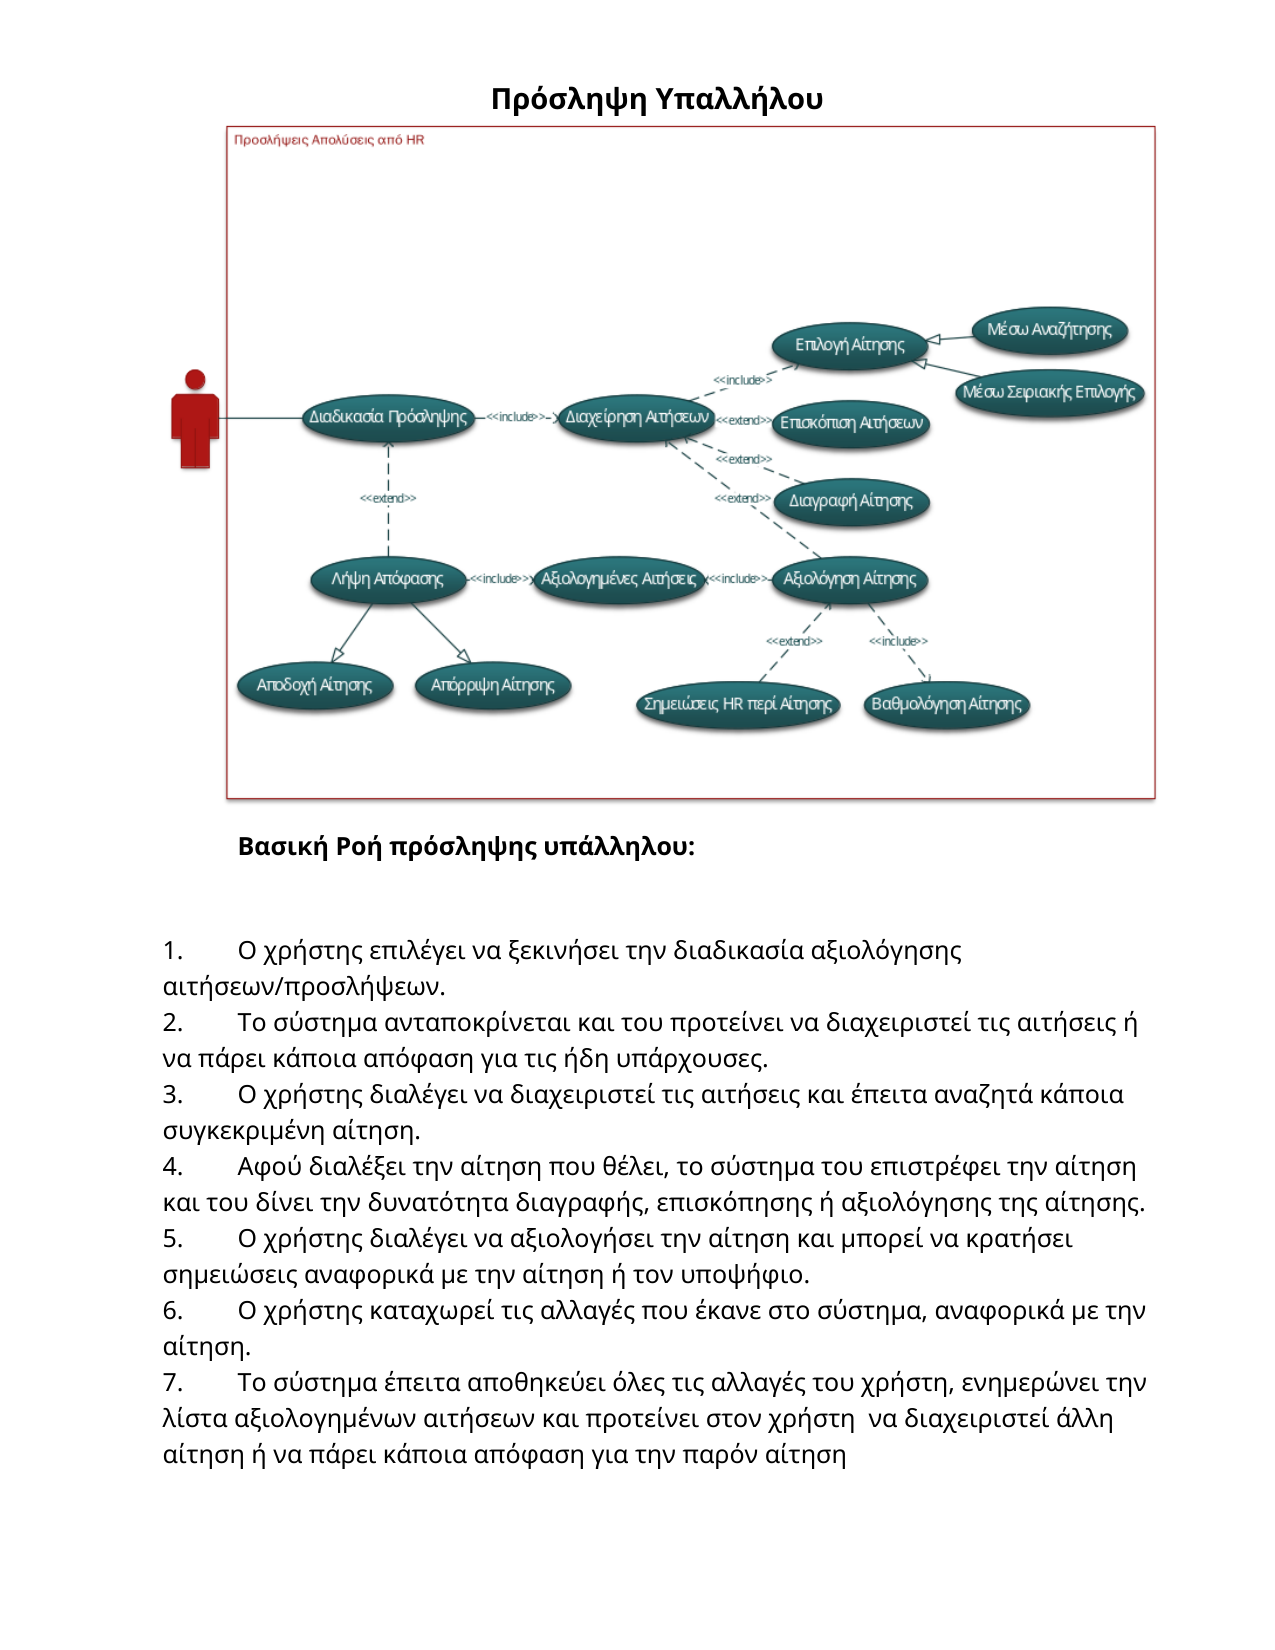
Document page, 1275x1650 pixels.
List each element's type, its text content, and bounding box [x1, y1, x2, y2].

list Ο χρήστης διαλέγει να αξιολογήσει την αίτηση και μπορεί να κρατήσει σημειώσεις αναφορικά με την αίτηση ή τον υποψήφιο. [162, 1221, 1152, 1291]
text Βασική Ροή πρόσληψης υπάλληλου: [162, 828, 1152, 862]
list Ο χρήστης καταχωρεί τις αλλαγές που έκανε στο σύστημα, αναφορικά με την αίτηση. [162, 1293, 1152, 1363]
subtitle Πρόσληψη Υπαλλήλου [162, 78, 1152, 118]
list Ο χρήστης επιλέγει να ξεκινήσει την διαδικασία αξιολόγησης αιτήσεων/προσλήψεων. [162, 932, 1152, 1002]
list Ο χρήστης διαλέγει να διαχειριστεί τις αιτήσεις και έπειτα αναζητά κάποια συγκεκριμένη αίτηση. [162, 1076, 1152, 1147]
list Το σύστημα ανταποκρίνεται και του προτείνει να διαχειριστεί τις αιτήσεις ή να πάρει κάποια απόφαση για τις ήδη υπάρχουσες. [162, 1004, 1152, 1074]
list Το σύστημα έπειτα αποθηκεύει όλες τις αλλαγές του χρήστη, ενημερώνει την λίστα αξιολογημένων αιτήσεων και προτείνει στον χρήστη να διαχειριστεί άλλη αίτηση ή να πάρει κάποια απόφαση για την παρόν αίτηση [162, 1365, 1152, 1471]
list Αφού διαλέξει την αίτηση που θέλει, το σύστημα του επιστρέφει την αίτηση και του δίνει την δυνατότητα διαγραφής, επισκόπησης ή αξιολόγησης της αίτησης. [162, 1148, 1152, 1219]
